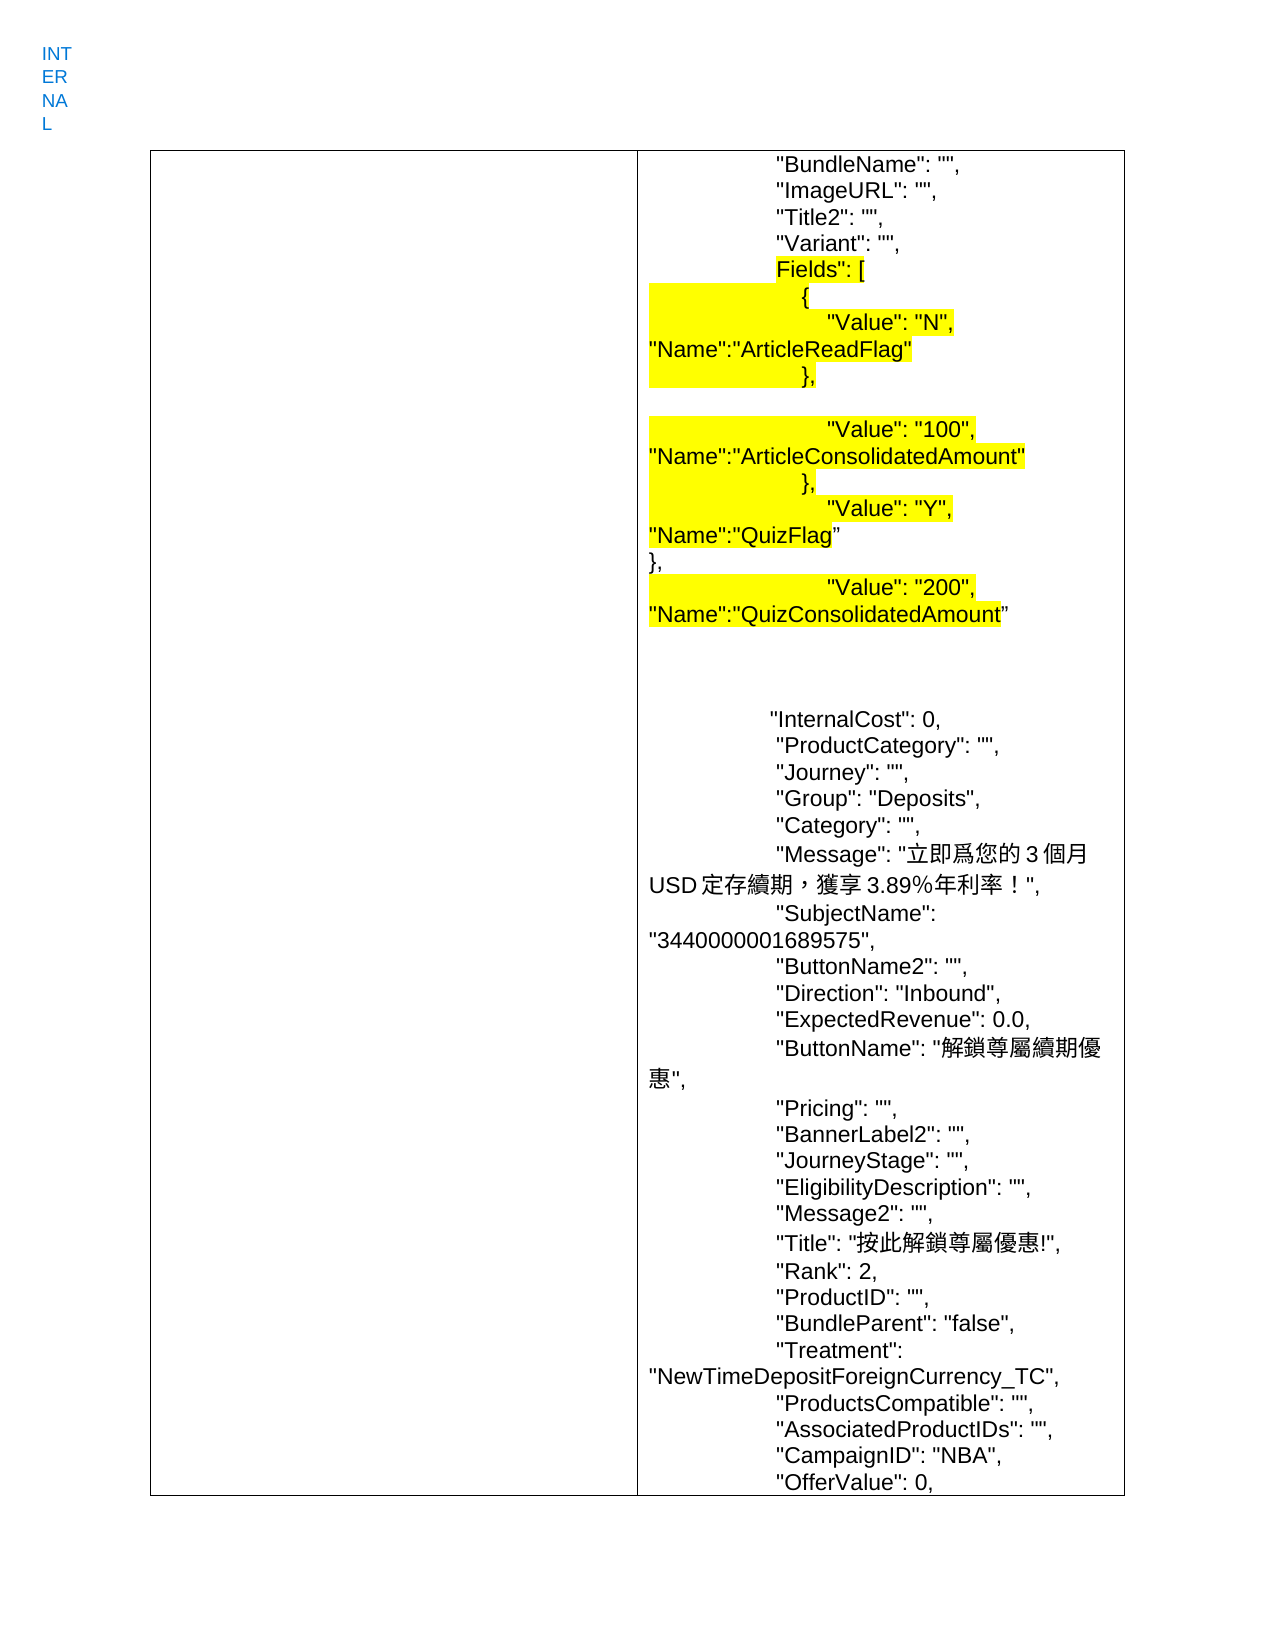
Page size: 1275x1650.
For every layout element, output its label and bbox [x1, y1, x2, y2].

table_header [151, 151, 637, 1495]
table_header [638, 151, 1124, 1495]
